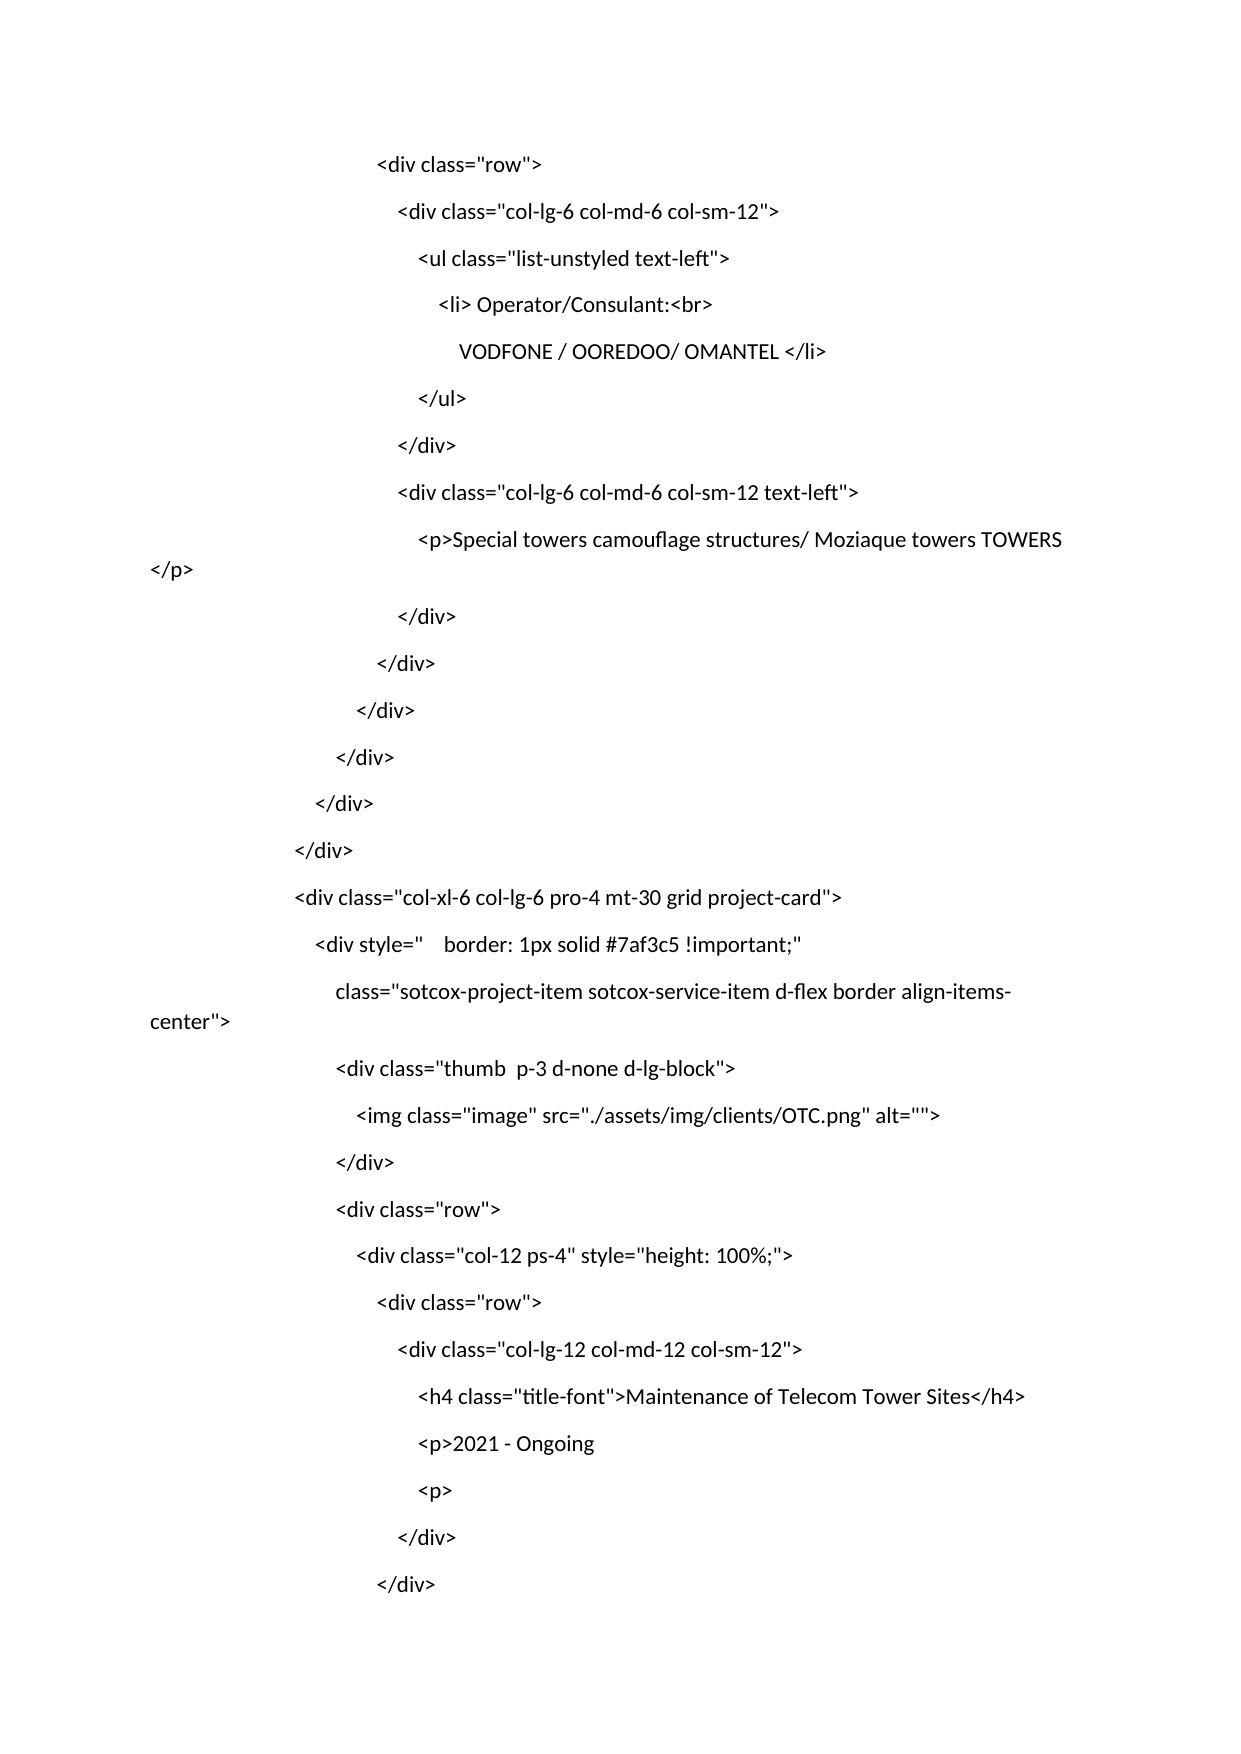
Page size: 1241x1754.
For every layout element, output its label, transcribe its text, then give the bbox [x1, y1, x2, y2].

text </div> [150, 696, 1090, 724]
text <div class="col-lg-12 col-md-12 col-sm-12"> [150, 1335, 1090, 1363]
text <div class="row"> [150, 1195, 1090, 1223]
text <div class="thumb p-3 d-none d-lg-block"> [150, 1054, 1090, 1082]
text <li> Operator/Consulant:<br> [150, 291, 1090, 319]
text <ul class="list-unstyled text-left"> [150, 244, 1090, 272]
text <img class="image" src="./assets/img/clients/OTC.png" alt=""> [150, 1101, 1090, 1129]
text <div class="col-12 ps-4" style="height: 100%;"> [150, 1242, 1090, 1270]
text </div> [150, 1523, 1090, 1551]
text <div class="row"> [150, 1288, 1090, 1317]
text </div> [150, 649, 1090, 677]
text </div> [150, 602, 1090, 630]
text </div> [150, 1148, 1090, 1176]
text <div class="col-lg-6 col-md-6 col-sm-12"> [150, 197, 1090, 225]
text </ul> [150, 384, 1090, 412]
text <p>2021 - Ongoing [150, 1429, 1090, 1457]
text VODFONE / OOREDOO/ OMANTEL </li> [150, 337, 1090, 366]
text </div> [150, 1570, 1090, 1598]
text <p> [150, 1476, 1090, 1504]
text <div class="col-xl-6 col-lg-6 pro-4 mt-30 grid project-card"> [150, 883, 1090, 911]
text </div> [150, 431, 1090, 459]
text <p>Special towers camouflage structures/ Moziaque towers TOWERS </p> [150, 525, 1090, 583]
text </div> [150, 743, 1090, 771]
text class="sotcox-project-item sotcox-service-item d-flex border align-items-center"> [150, 977, 1090, 1035]
text </div> [150, 789, 1090, 818]
text <div class="row"> [150, 150, 1090, 178]
text <div style=" border: 1px solid #7af3c5 !important;" [150, 930, 1090, 958]
text </div> [150, 836, 1090, 864]
text <div class="col-lg-6 col-md-6 col-sm-12 text-left"> [150, 478, 1090, 506]
text <h4 class="title-font">Maintenance of Telecom Tower Sites</h4> [150, 1382, 1090, 1410]
